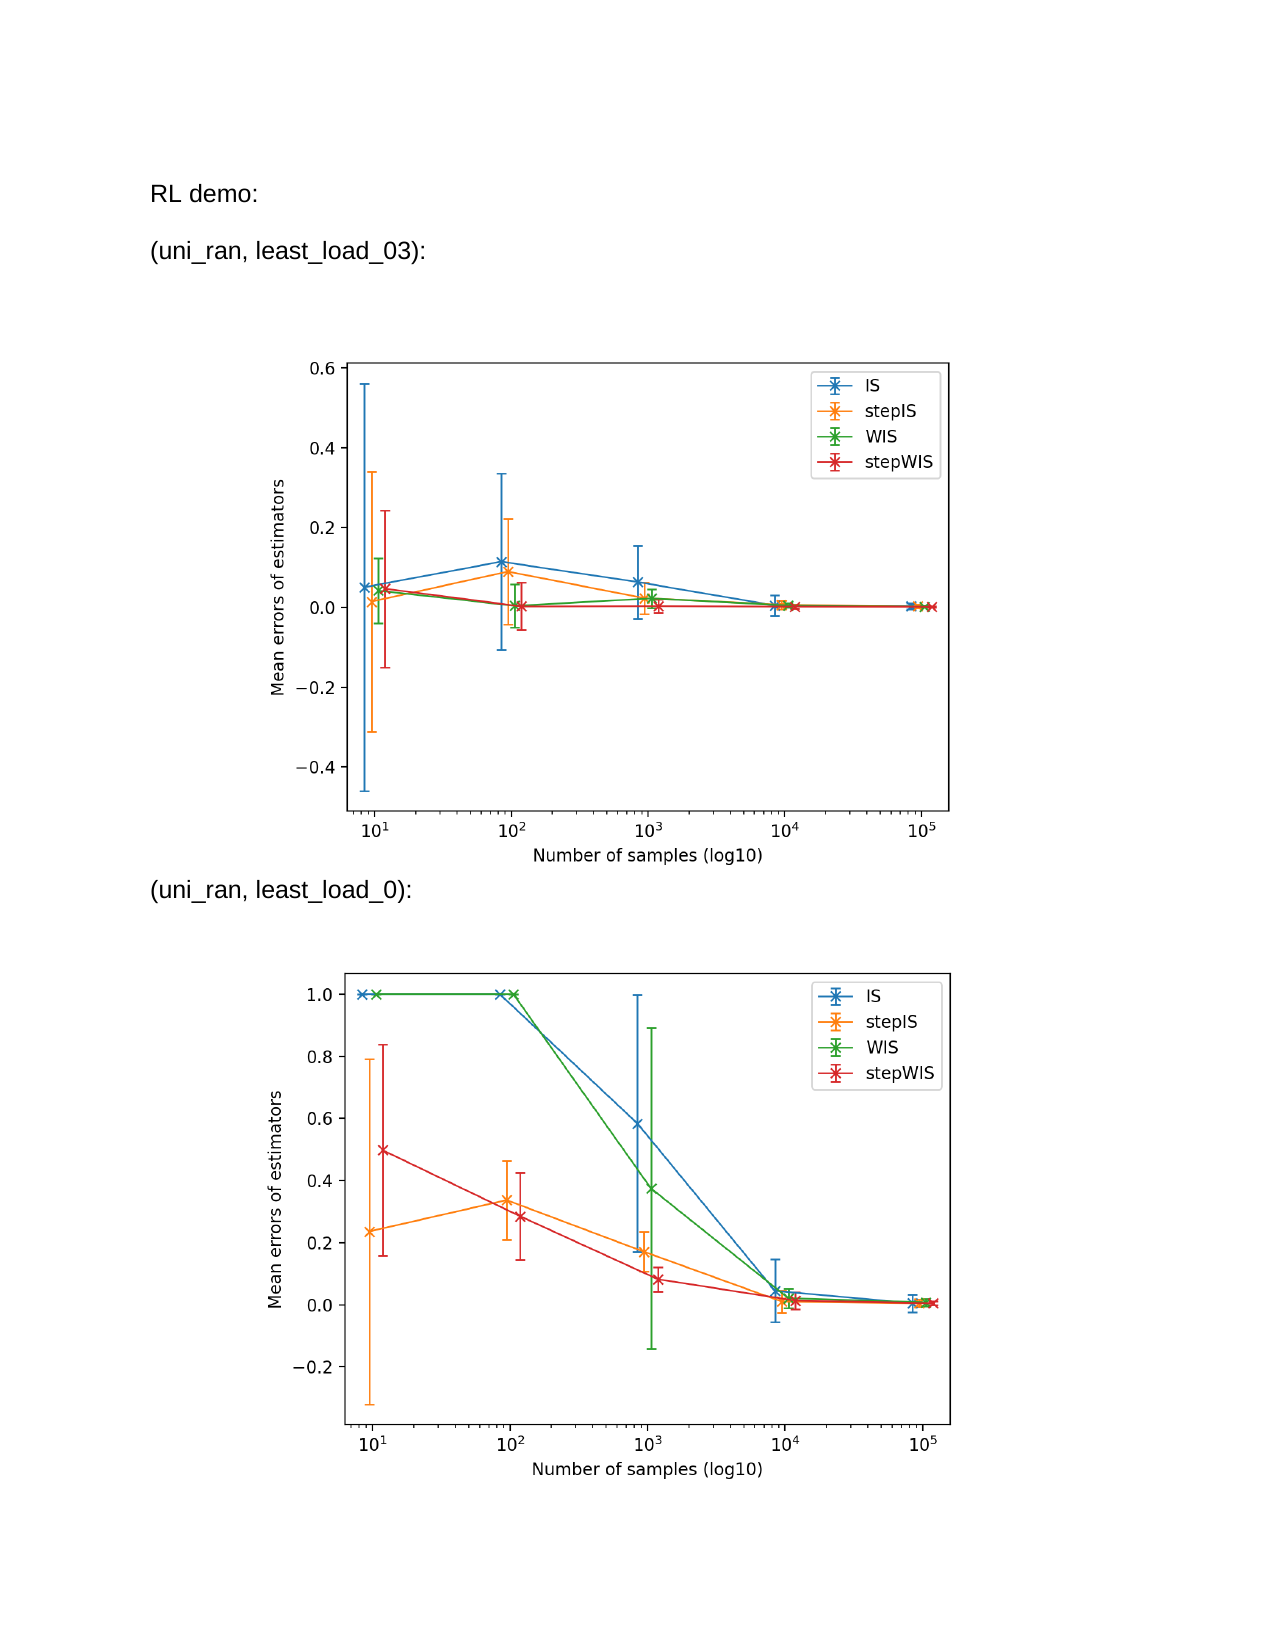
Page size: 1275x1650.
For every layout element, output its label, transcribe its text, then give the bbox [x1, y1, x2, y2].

text (uni_ran, least_load_03): [150, 236, 1125, 265]
text (uni_ran, least_load_0): [150, 875, 1125, 904]
picture [250, 293, 1025, 875]
text RL demo: [150, 179, 1125, 207]
picture [247, 903, 1028, 1489]
